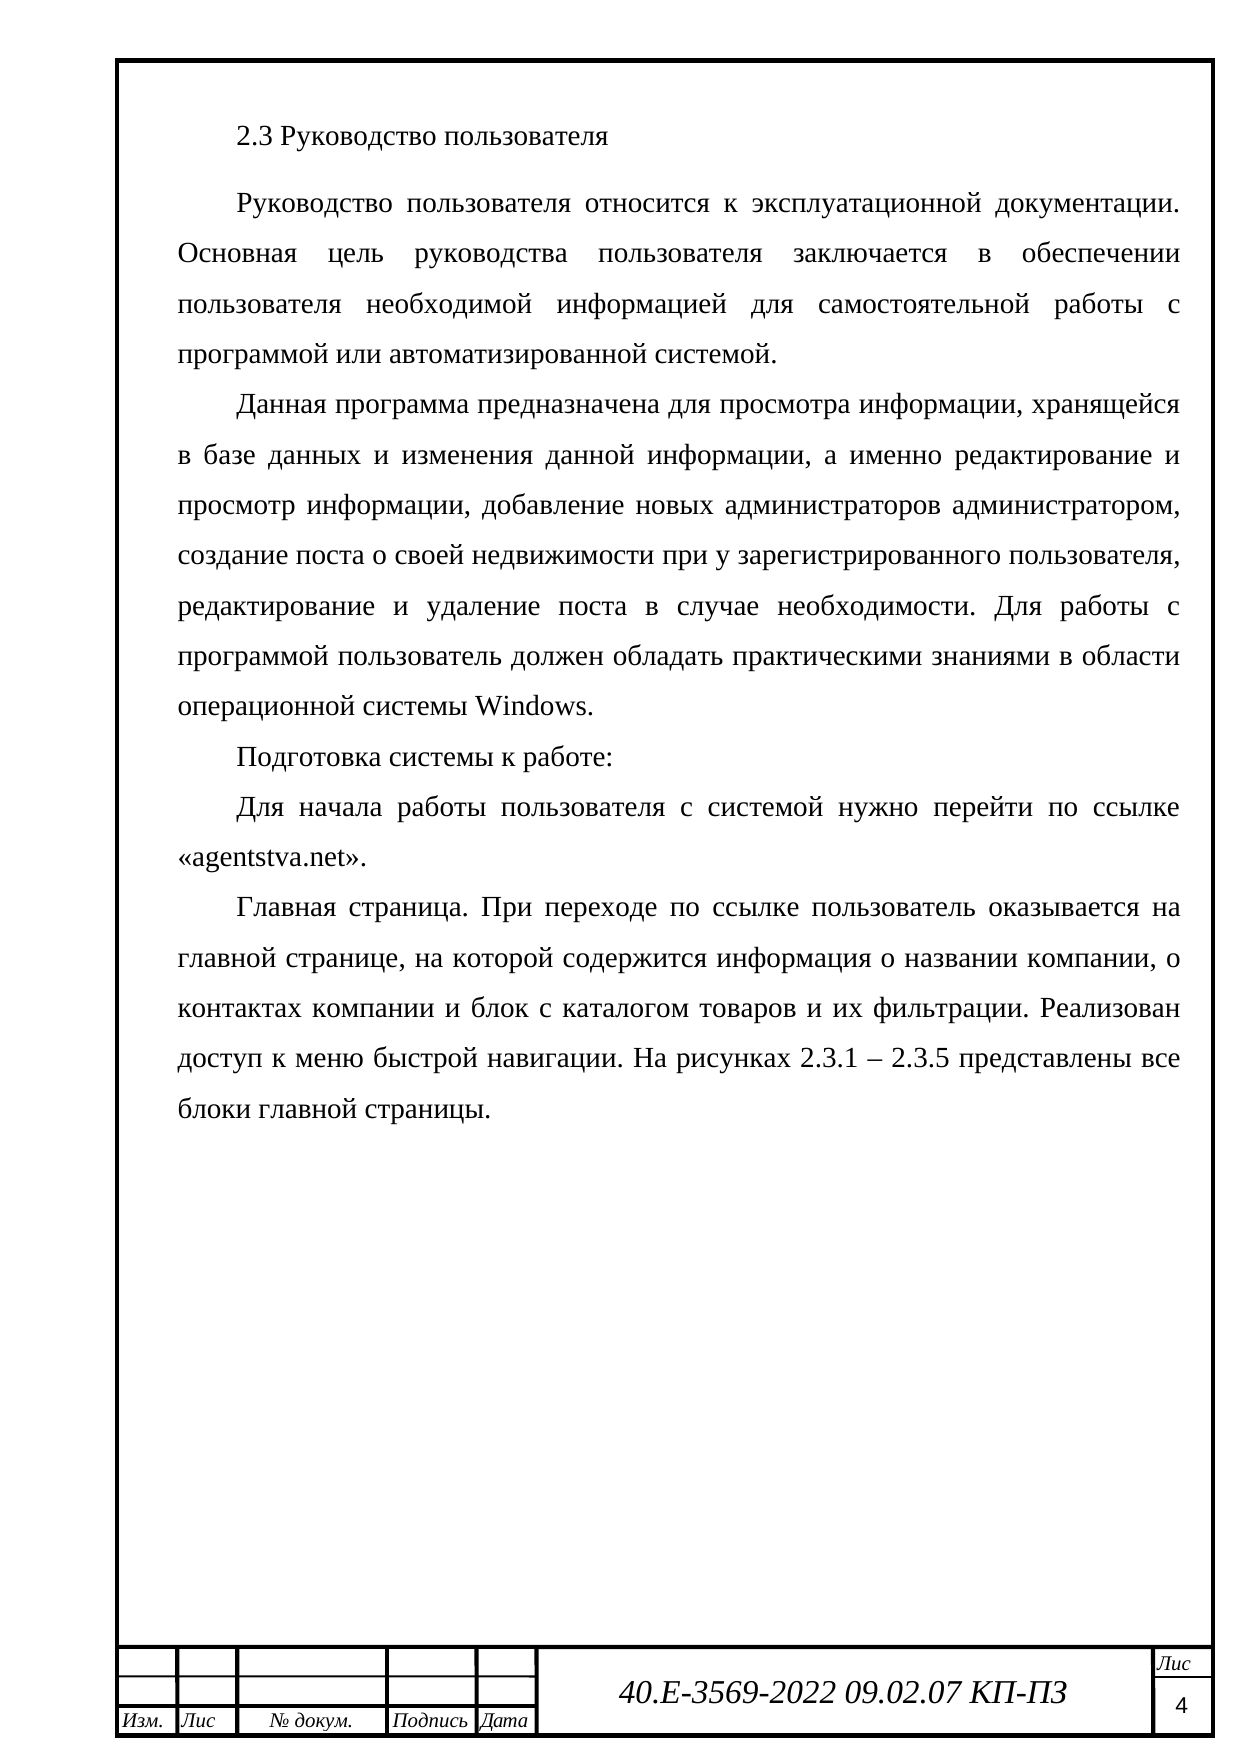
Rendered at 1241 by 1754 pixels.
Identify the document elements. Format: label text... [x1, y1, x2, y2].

text Главная страница. При переходе по ссылке пользователь оказывается на главной странице, на которой содержится информация о названии компании, о контактах компании и блок с каталогом товаров и их фильтрации. Реализован доступ к меню быстрой навигации. На рисунках 2.3.1 – 2.3.5 представлены все блоки главной страницы. [177, 889, 1181, 1124]
text Руководство пользователя относится к эксплуатационной документации. Основная цель руководства пользователя заключается в обеспечении пользователя необходимой информацией для самостоятельной работы с программой или автоматизированной системой. [177, 185, 1181, 370]
text 2.3 Руководство пользователя [177, 118, 1146, 152]
text Для начала работы пользователя с системой нужно перейти по ссылке «agentstva.net». [177, 789, 1181, 873]
text Данная программа предназначена для просмотра информации, хранящейся в базе данных и изменения данной информации, а именно редактирование и просмотр информации, добавление новых администраторов администратором, создание поста о своей недвижимости при у зарегистрированного пользователя, редактирование и удаление поста в случае необходимости. Для работы с программой пользователь должен обладать практическими знаниями в области операционной системы Windows. [177, 386, 1181, 722]
text Подготовка системы к работе: [177, 739, 1181, 772]
